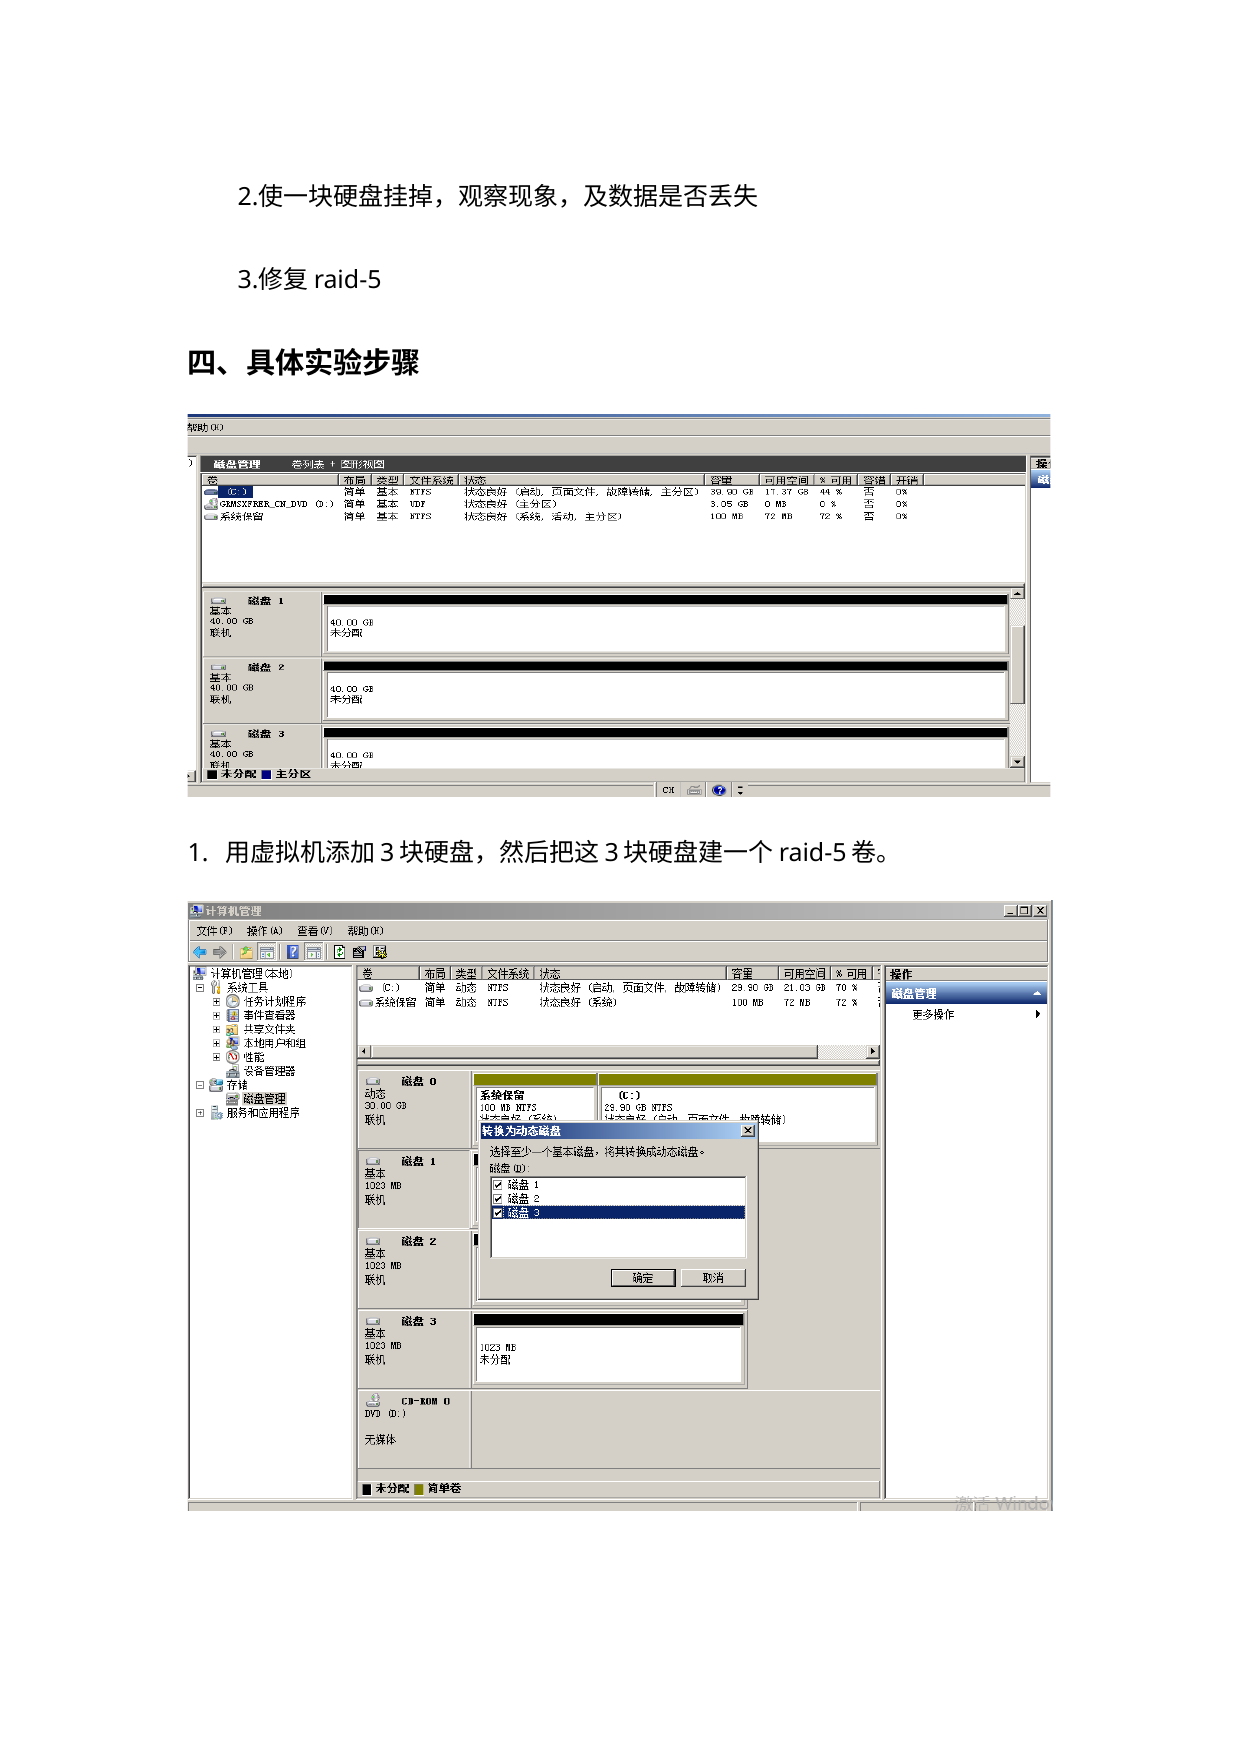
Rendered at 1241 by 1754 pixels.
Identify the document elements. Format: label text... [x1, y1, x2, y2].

list 用虚拟机添加3块硬盘，然后把这3块硬盘建一个raid-5卷。 [187, 818, 1053, 883]
text 四、具体实验步骤 [187, 328, 1053, 393]
text 3.修复raid-5 [187, 245, 1053, 310]
picture [187, 414, 1051, 797]
text 2.使一块硬盘挂掉，观察现象，及数据是否丢失 [187, 162, 1053, 227]
picture [187, 900, 1053, 1511]
